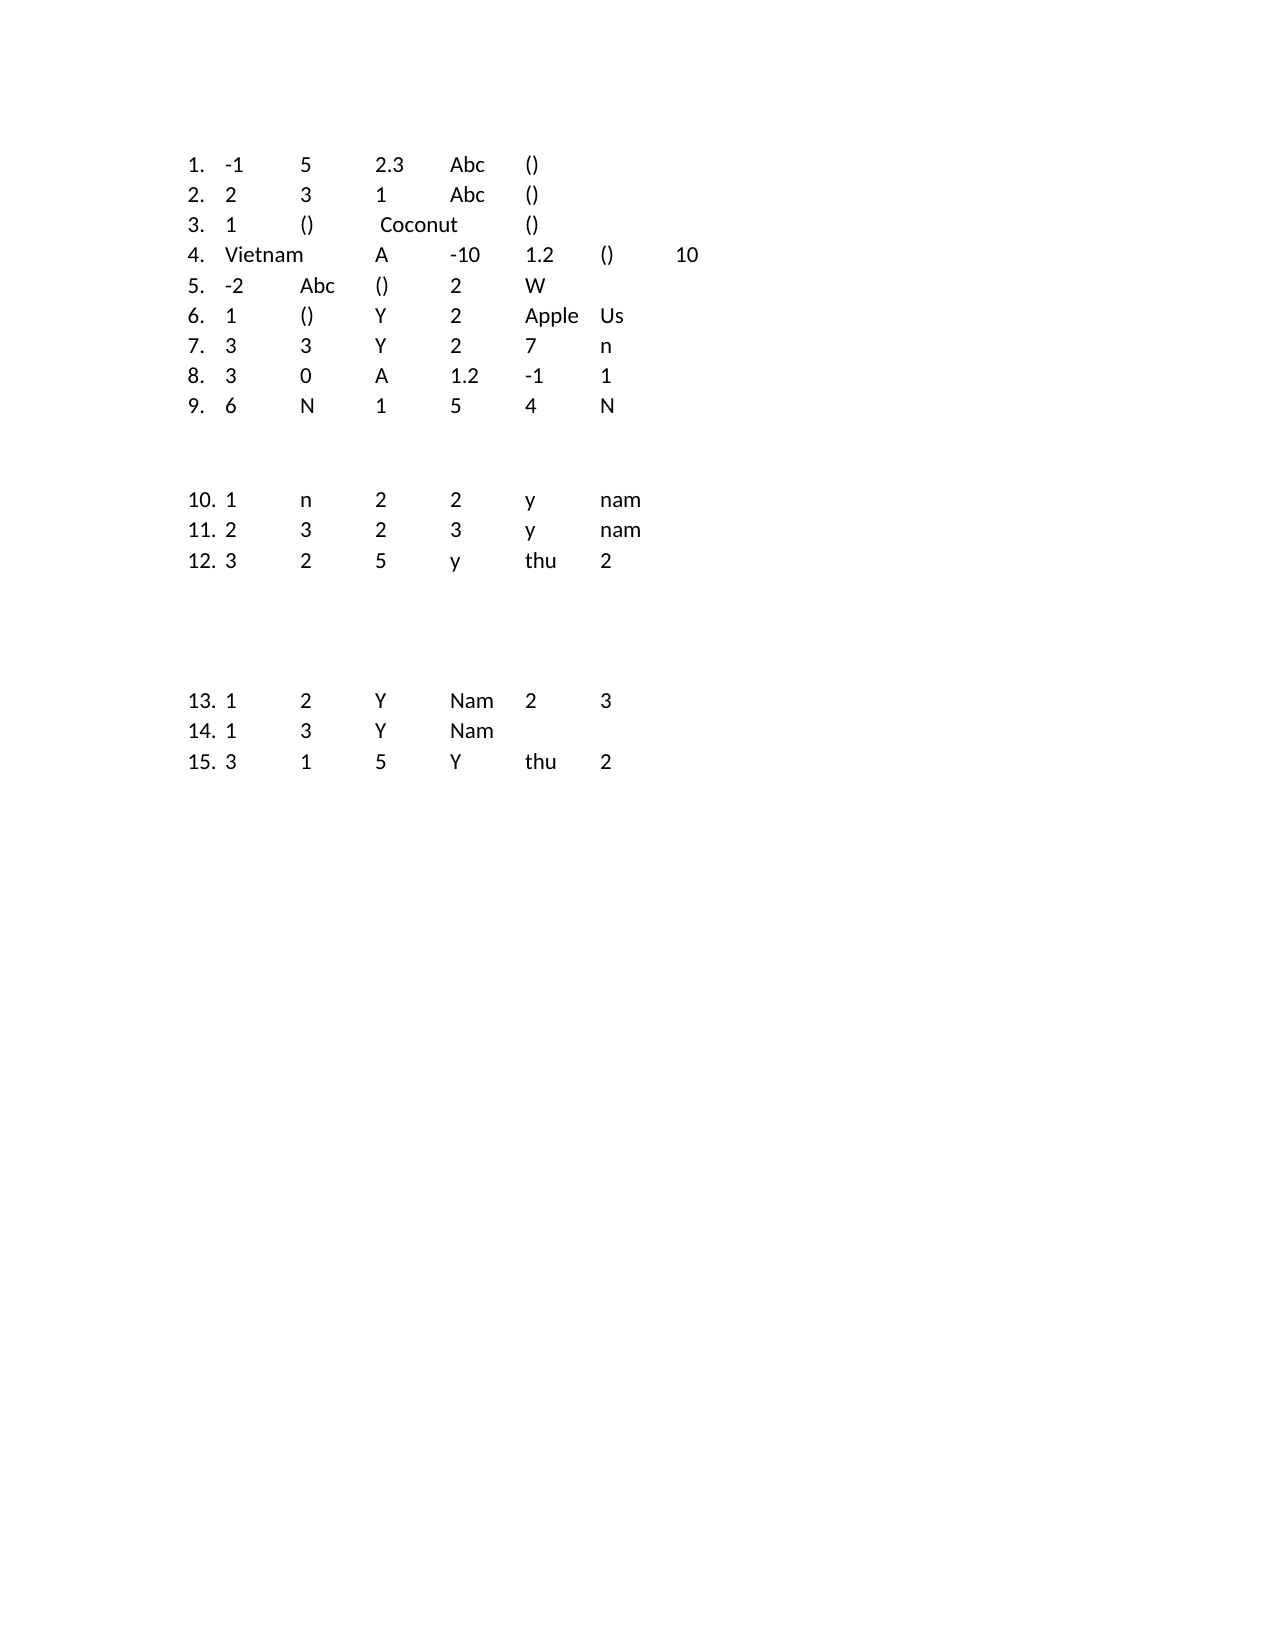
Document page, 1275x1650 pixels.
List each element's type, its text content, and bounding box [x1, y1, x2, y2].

list 1 () Coconut () [187, 210, 1125, 238]
list 3 1 5 Y thu 2 [187, 747, 1125, 775]
list 3 3 Y 2 7 n [187, 331, 1125, 359]
list 3 2 5 y thu 2 [187, 546, 1125, 574]
list 2 3 1 Abc () [187, 180, 1125, 208]
list 3 0 A 1.2 -1 1 [187, 361, 1125, 389]
list -1 5 2.3 Abc () [187, 150, 1125, 178]
list 1 n 2 2 y nam [187, 485, 1125, 513]
list 6 N 1 5 4 N [187, 392, 1125, 420]
list Vietnam A -10 1.2 () 10 [187, 241, 1125, 269]
list 1 2 Y Nam 2 3 [187, 686, 1125, 714]
list 1 () Y 2 Apple Us [187, 301, 1125, 329]
list 1 3 Y Nam [187, 717, 1125, 745]
list -2 Abc () 2 W [187, 271, 1125, 299]
list 2 3 2 3 y nam [187, 516, 1125, 544]
